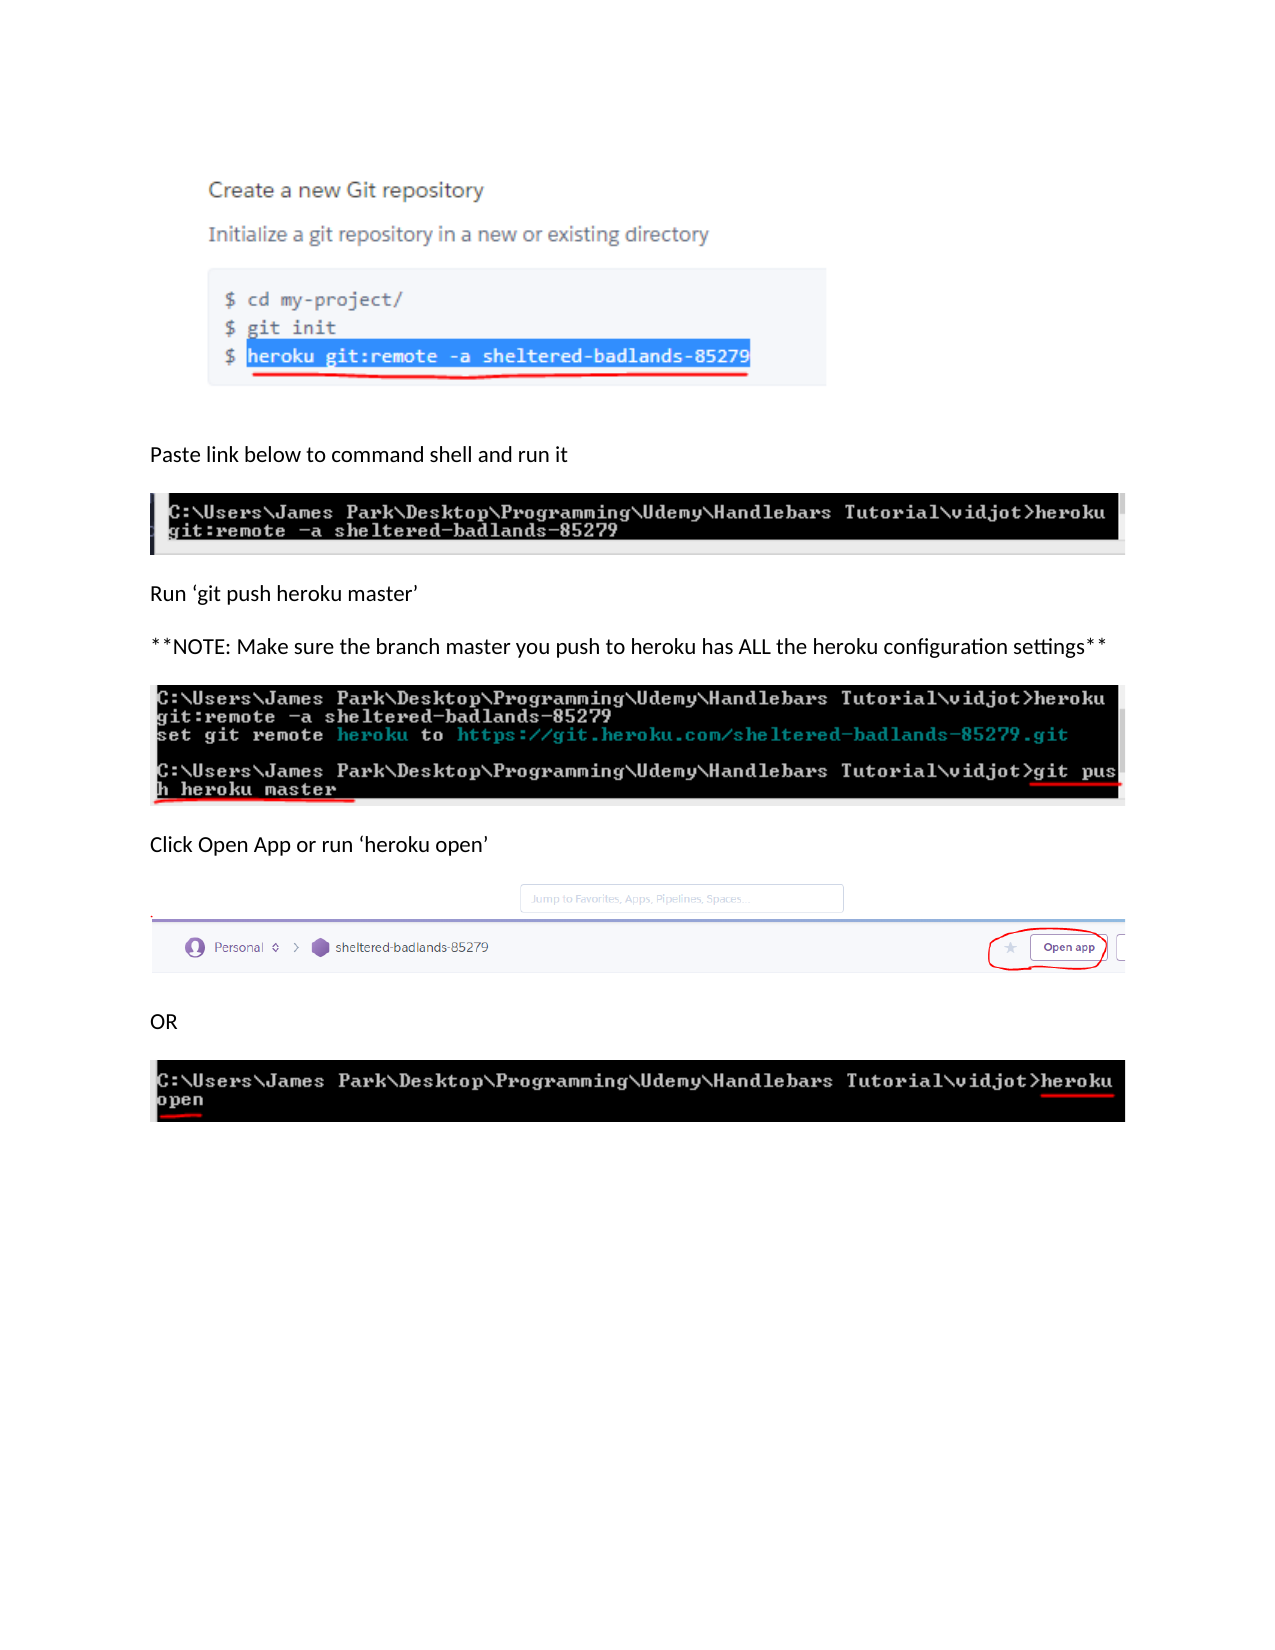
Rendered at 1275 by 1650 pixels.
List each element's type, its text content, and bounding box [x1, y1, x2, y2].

picture [150, 685, 1125, 806]
text **NOTE: Make sure the branch master you push to heroku has ALL the heroku configuration settings** [150, 632, 1125, 660]
text Paste link below to command shell and run it [150, 441, 1125, 469]
text Run ‘git push heroku master’ [150, 579, 1125, 607]
text OR [150, 1007, 1125, 1035]
picture [150, 883, 1125, 982]
picture [150, 493, 1125, 555]
text Click Open App or run ‘heroku open’ [150, 830, 1125, 858]
picture [150, 150, 827, 416]
picture [150, 1060, 1125, 1122]
